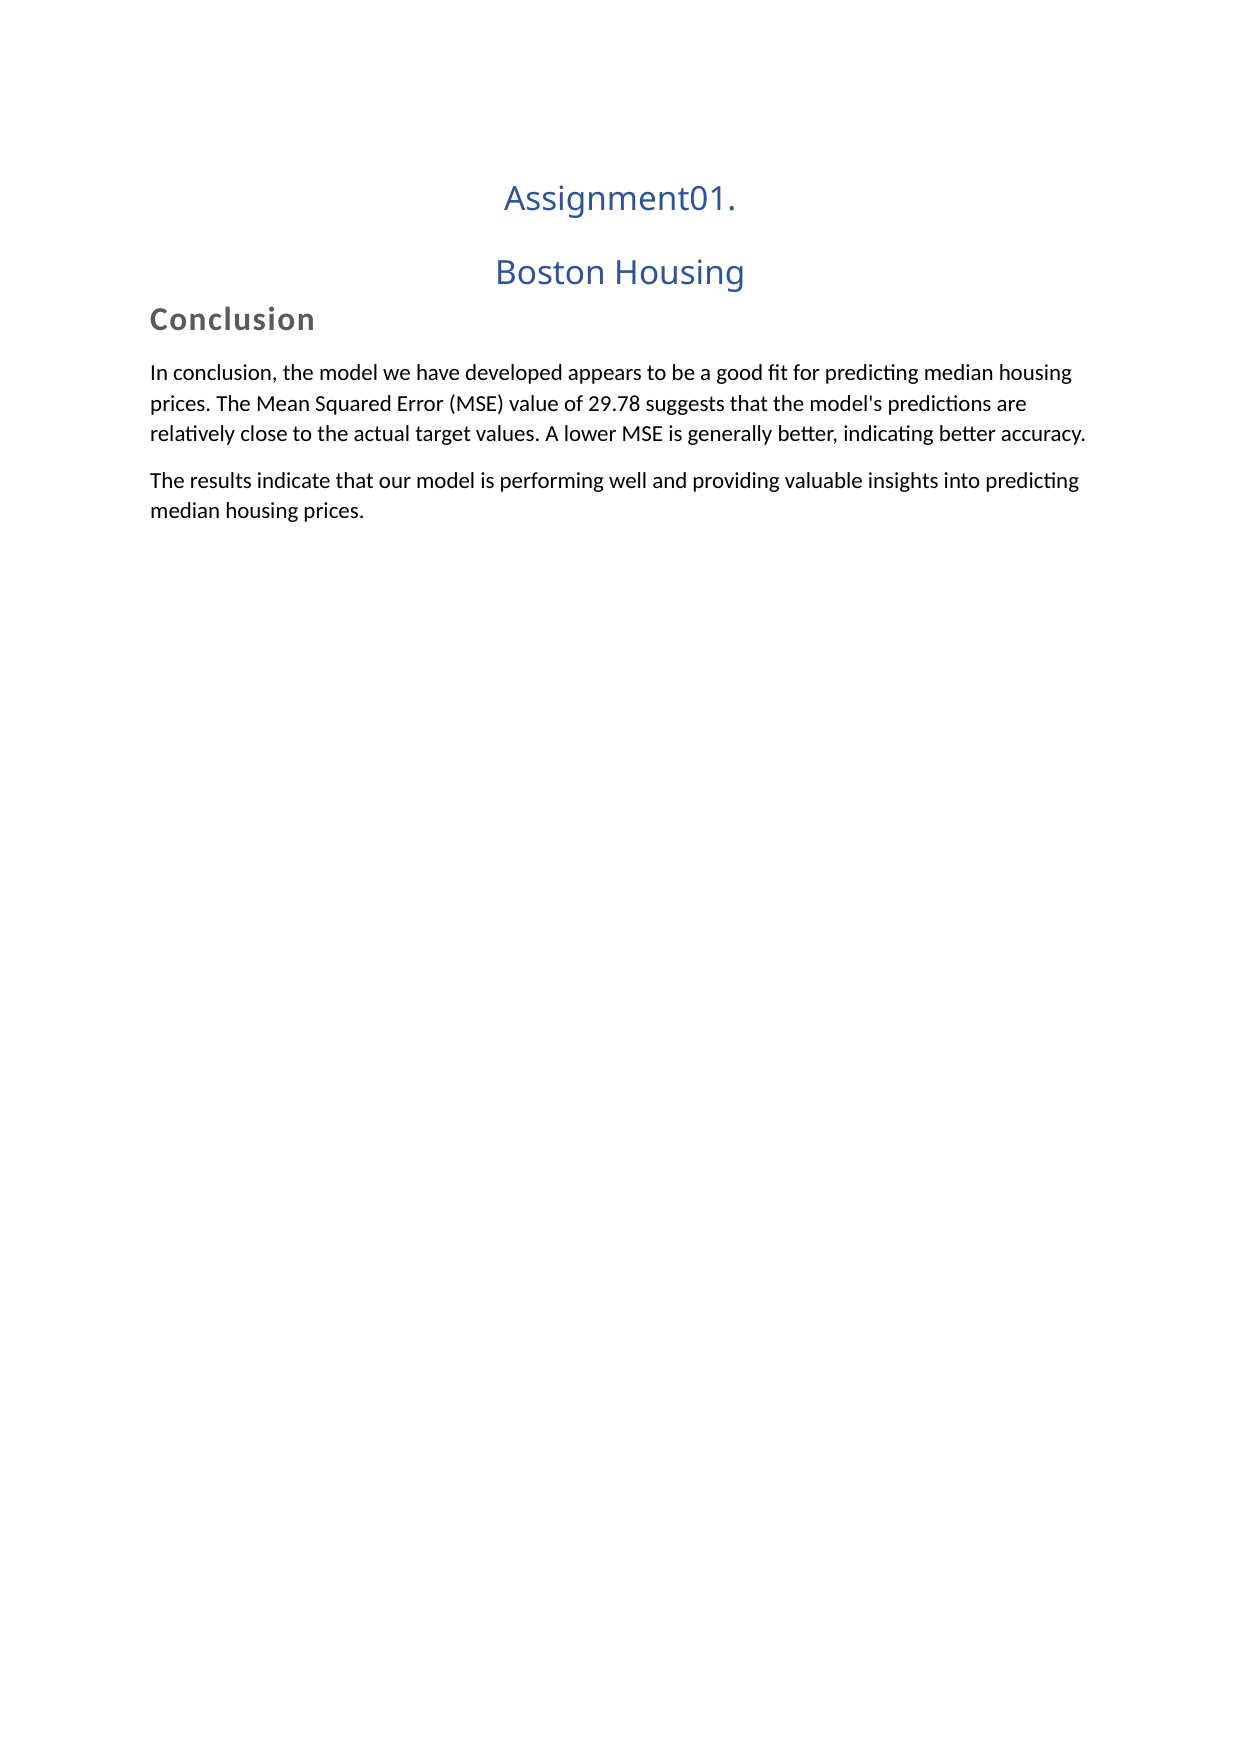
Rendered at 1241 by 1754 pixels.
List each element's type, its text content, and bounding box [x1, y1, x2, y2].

text In conclusion, the model we have developed appears to be a good fit for predicting median housing prices. The Mean Squared Error (MSE) value of 29.78 suggests that the model's predictions are relatively close to the actual target values. A lower MSE is generally better, indicating better accuracy. [150, 358, 1090, 447]
subtitle Assignment01. [150, 175, 1090, 220]
subtitle Boston Housing [150, 249, 1090, 294]
text The results indicate that our model is performing well and providing valuable insights into predicting median housing prices. [150, 466, 1090, 524]
subtitle Conclusion [150, 298, 1090, 339]
